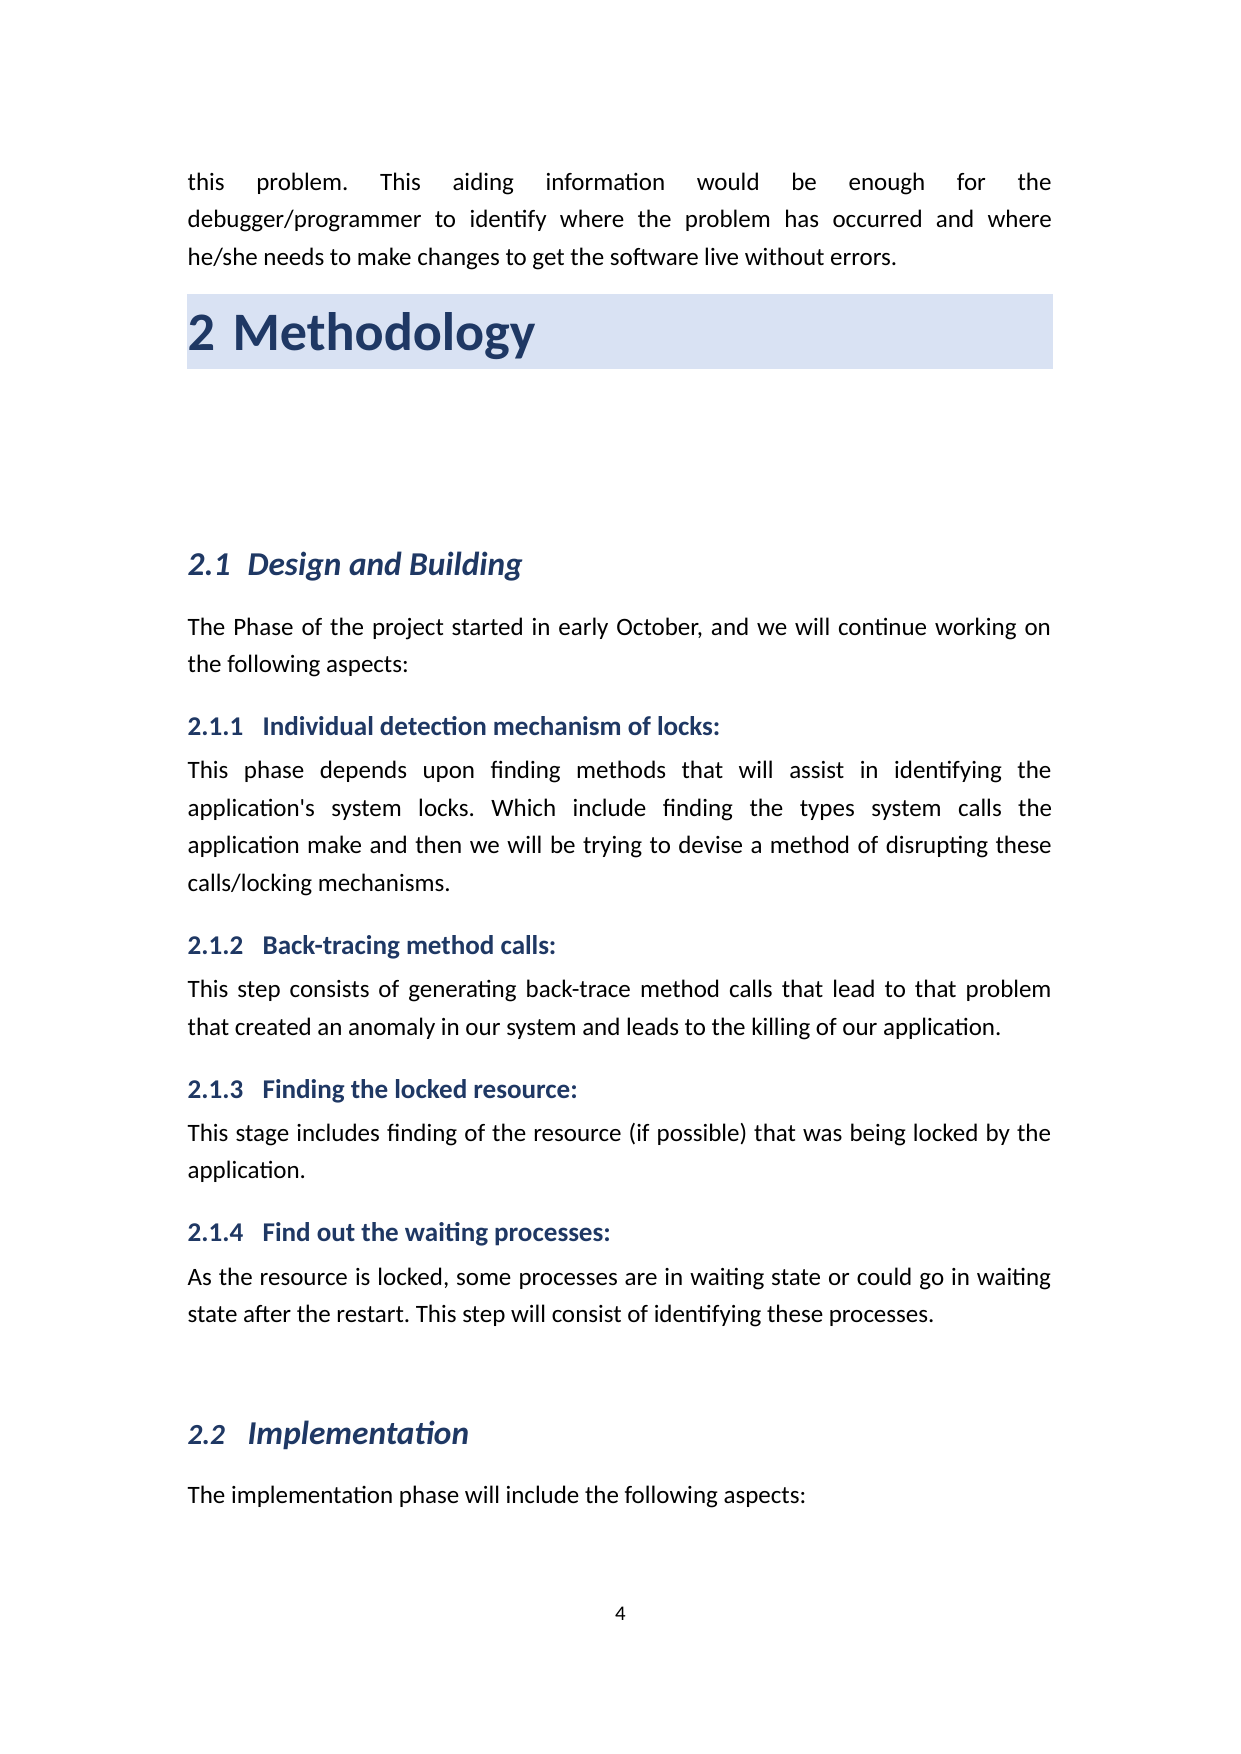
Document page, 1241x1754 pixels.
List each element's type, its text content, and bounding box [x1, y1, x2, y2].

subtitle Back-tracing method calls: [187, 926, 1053, 963]
text This stage includes finding of the resource (if possible) that was being locked by the application. [187, 1113, 1053, 1188]
subtitle Implementation [187, 1395, 1053, 1470]
text As the resource is locked, some processes are in waiting state or could go in waiting state after the restart. This step will consist of identifying these processes. [187, 1257, 1053, 1332]
text The Phase of the project started in early October, and we will continue working on the following aspects: [187, 607, 1053, 682]
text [187, 162, 1053, 275]
subtitle Design and Building [187, 526, 1053, 601]
text This phase depends upon finding methods that will assist in identifying the application's system locks. Which include finding the types system calls the application make and then we will be trying to devise a method of disrupting these calls/locking mechanisms. [187, 751, 1053, 901]
subtitle Finding the locked resource: [187, 1070, 1053, 1107]
subtitle Methodology [187, 294, 1053, 369]
subtitle Individual detection mechanism of locks: [187, 707, 1053, 745]
text This step consists of generating back-trace method calls that lead to that problem that created an anomaly in our system and leads to the killing of our application. [187, 970, 1053, 1045]
text The implementation phase will include the following aspects: [187, 1476, 1053, 1513]
subtitle Find out the waiting processes: [187, 1213, 1053, 1251]
